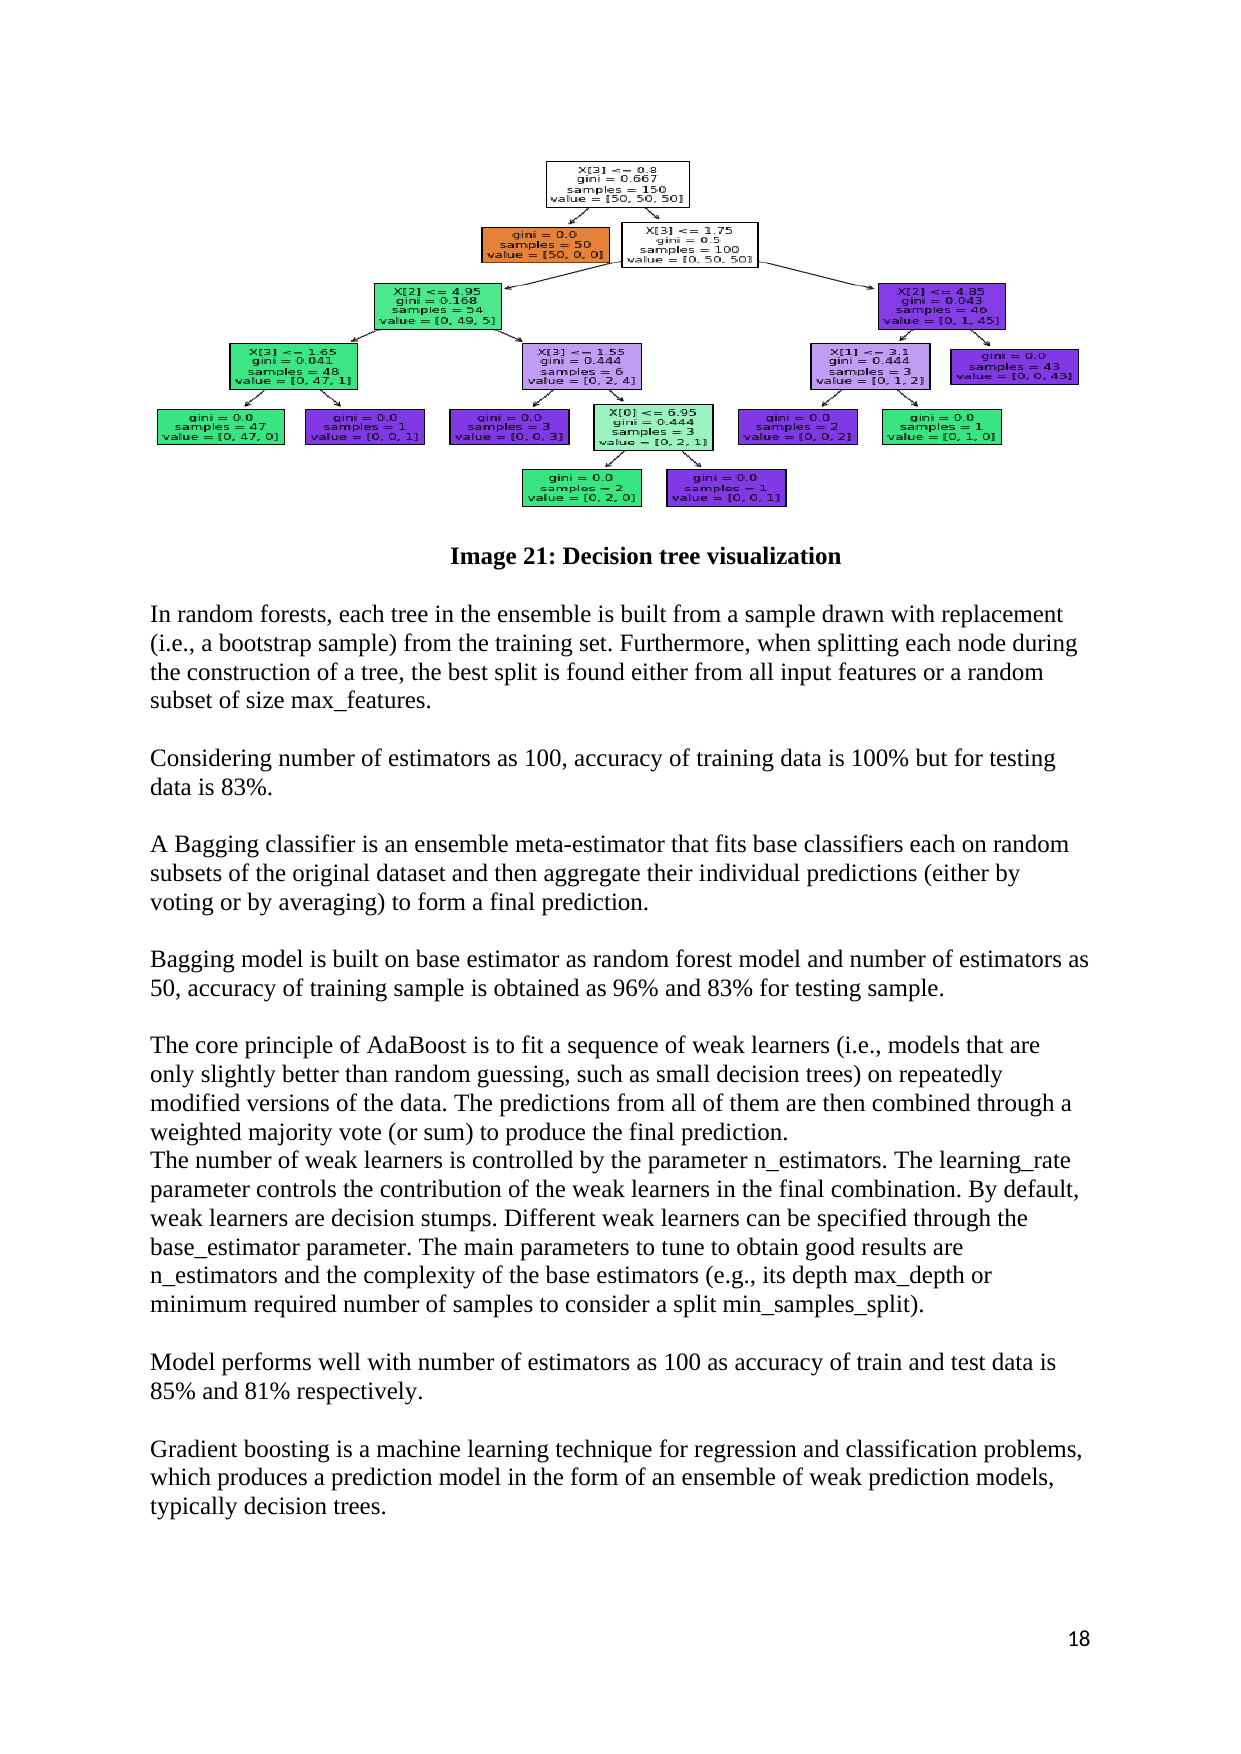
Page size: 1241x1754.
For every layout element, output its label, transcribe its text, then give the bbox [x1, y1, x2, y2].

text Model performs well with number of estimators as 100 as accuracy of train and test data is 85% and 81% respectively. [150, 1347, 1090, 1404]
text Considering number of estimators as 100, accuracy of training data is 100% but for testing data is 83%. [150, 743, 1090, 800]
picture [150, 150, 1091, 512]
text A Bagging classifier is an ensemble meta-estimator that fits base classifiers each on random subsets of the original dataset and then aggregate their individual predictions (either by voting or by averaging) to form a final prediction. [649, 829, 1090, 915]
text Gradient boosting is a machine learning technique for regression and classification problems, which produces a prediction model in the form of an ensemble of weak prediction models, typically decision trees. [150, 1434, 1090, 1520]
text In random forests, each tree in the ensemble is built from a sample drawn with replacement (i.e., a bootstrap sample) from the training set. Furthermore, when splitting each node during the construction of a tree, the best split is found either from all input features or a random subset of size max_features. [150, 599, 1090, 714]
text Image 21: Decision tree visualization [375, 541, 1090, 570]
text The core principle of AdaBoost is to fit a sequence of weak learners (i.e., models that are only slightly better than random guessing, such as small decision trees) on repeatedly modified versions of the data. The predictions from all of them are then combined through a weighted majority vote (or sum) to produce the final prediction. [150, 1030, 1090, 1145]
text The number of weak learners is controlled by the parameter n_estimators. The learning_rate parameter controls the contribution of the weak learners in the final combination. By default, weak learners are decision stumps. Different weak learners can be specified through the base_estimator parameter. The main parameters to tune to obtain good results are n_estimators and the complexity of the base estimators (e.g., its depth max_depth or minimum required number of samples to consider a split min_samples_split). [150, 1145, 1090, 1318]
